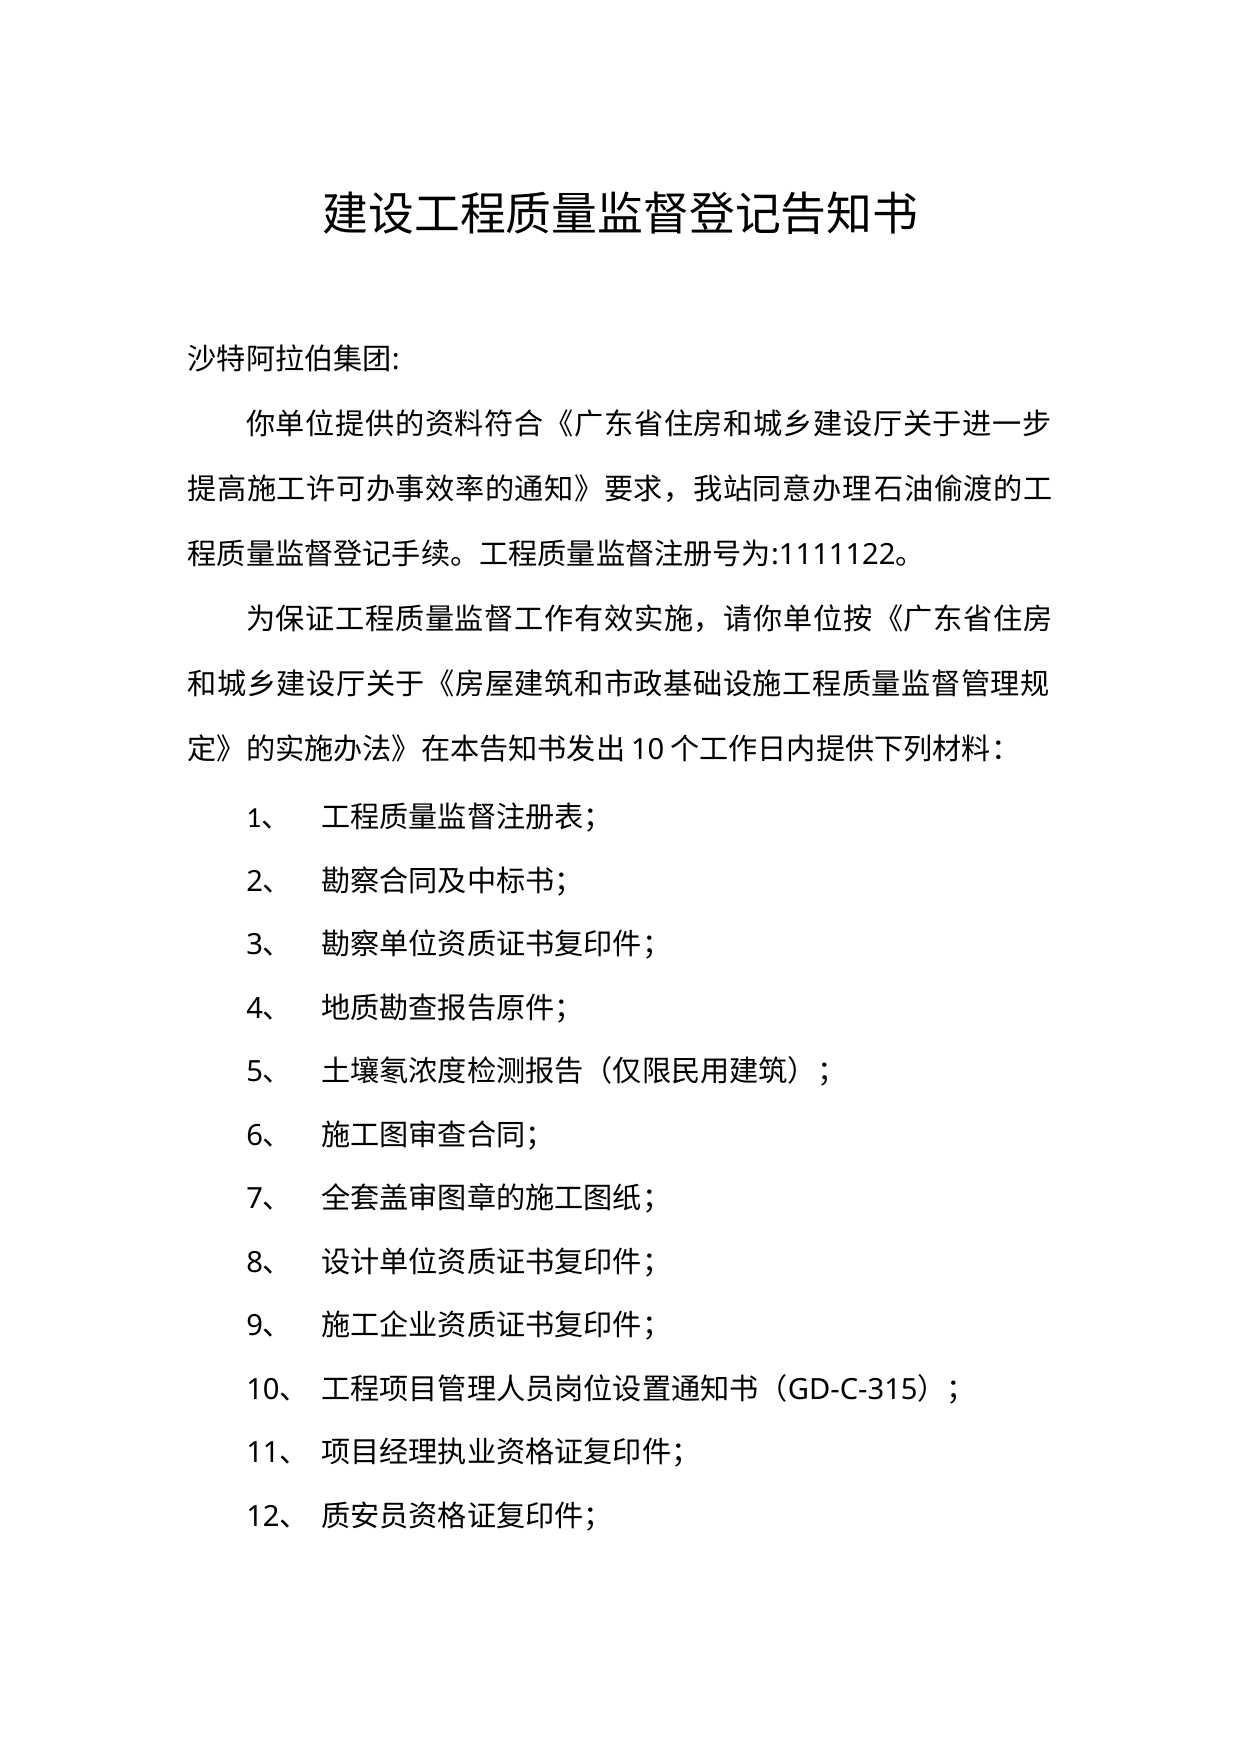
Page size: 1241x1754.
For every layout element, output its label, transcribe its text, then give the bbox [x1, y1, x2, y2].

list 工程质量监督注册表； [246, 794, 1053, 836]
text 建设工程质量监督登记告知书 [187, 162, 1053, 259]
list 质安员资格证复印件； [246, 1492, 1053, 1535]
list 施工企业资质证书复印件； [246, 1302, 1053, 1344]
text 你单位提供的资料符合《广东省住房和城乡建设厅关于进一步提高施工许可办事效率的通知》要求，我站同意办理石油偷渡的工程质量监督登记手续。工程质量监督注册号为:1111122。 [187, 389, 1053, 584]
list 设计单位资质证书复印件； [246, 1238, 1053, 1281]
list 勘察单位资质证书复印件； [246, 921, 1053, 963]
list 地质勘查报告原件； [246, 984, 1053, 1027]
list 勘察合同及中标书； [246, 857, 1053, 899]
list 项目经理执业资格证复印件； [246, 1429, 1053, 1471]
list 工程项目管理人员岗位设置通知书（GD-C-315）； [246, 1365, 1053, 1408]
text 为保证工程质量监督工作有效实施，请你单位按《广东省住房和城乡建设厅关于《房屋建筑和市政基础设施工程质量监督管理规定》的实施办法》在本告知书发出10个工作日内提供下列材料： [187, 584, 1053, 779]
list 全套盖审图章的施工图纸； [246, 1175, 1053, 1217]
list 土壤氡浓度检测报告（仅限民用建筑）； [246, 1048, 1053, 1090]
text 沙特阿拉伯集团: [187, 324, 1053, 389]
list 施工图审查合同； [246, 1111, 1053, 1154]
